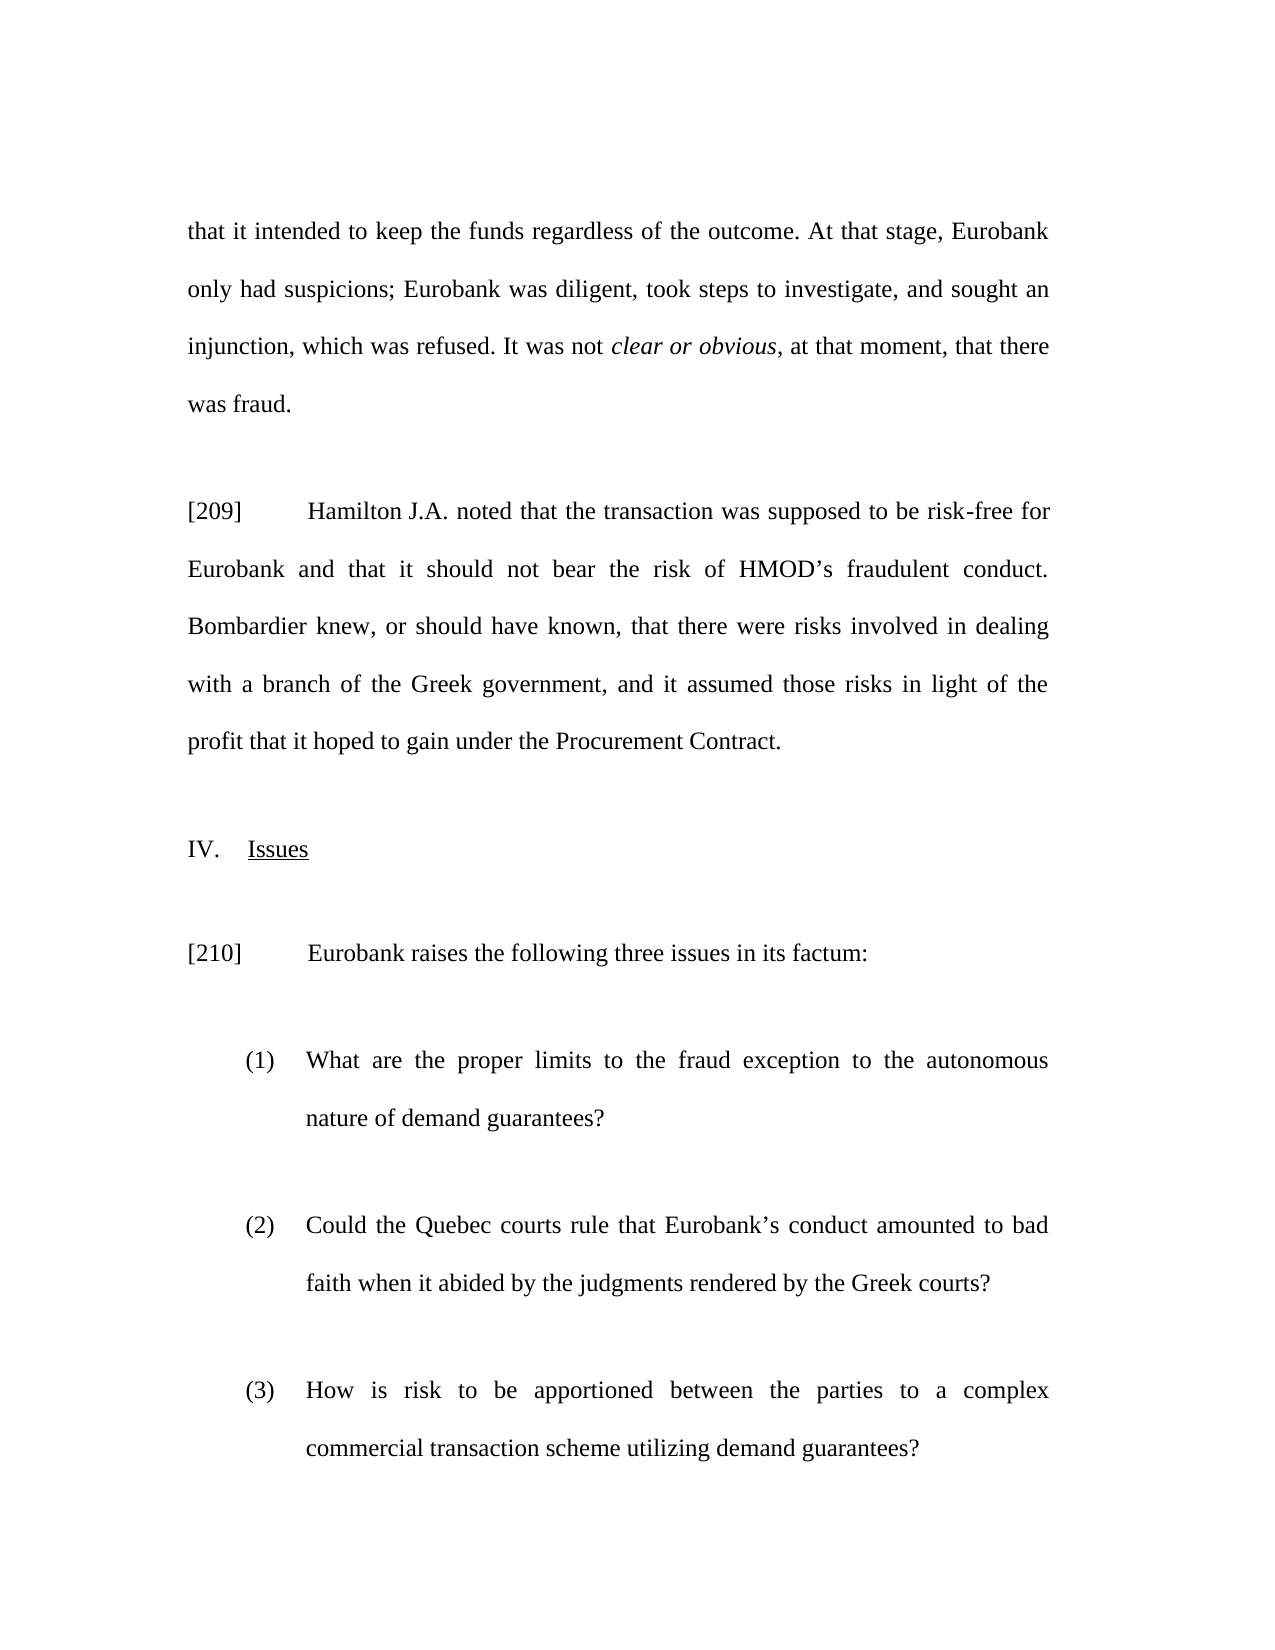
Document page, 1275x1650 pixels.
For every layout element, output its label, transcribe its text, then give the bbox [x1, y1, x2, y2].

list What are the proper limits to the fraud exception to the autonomous nature of demand guarantees? [245, 1045, 1050, 1131]
list How is risk to be apportioned between the parties to a complex commercial transaction scheme utilizing demand guarantees? [245, 1375, 1050, 1461]
text Hamilton J.A. noted that the transaction was supposed to be risk-free for Eurobank and that it should not bear the risk of HMOD’s fraudulent conduct. Bombardier knew, or should have known, that there were risks involved in dealing with a branch of the Greek government, and it assumed those risks in light of the profit that it hoped to gain under the Procurement Contract. [187, 496, 1050, 755]
title Issues [187, 834, 1050, 863]
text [187, 216, 1050, 418]
list Could the Quebec courts rule that Eurobank’s conduct amounted to bad faith when it abided by the judgments rendered by the Greek courts? [245, 1210, 1050, 1296]
text Eurobank raises the following three issues in its factum: [187, 938, 1050, 966]
